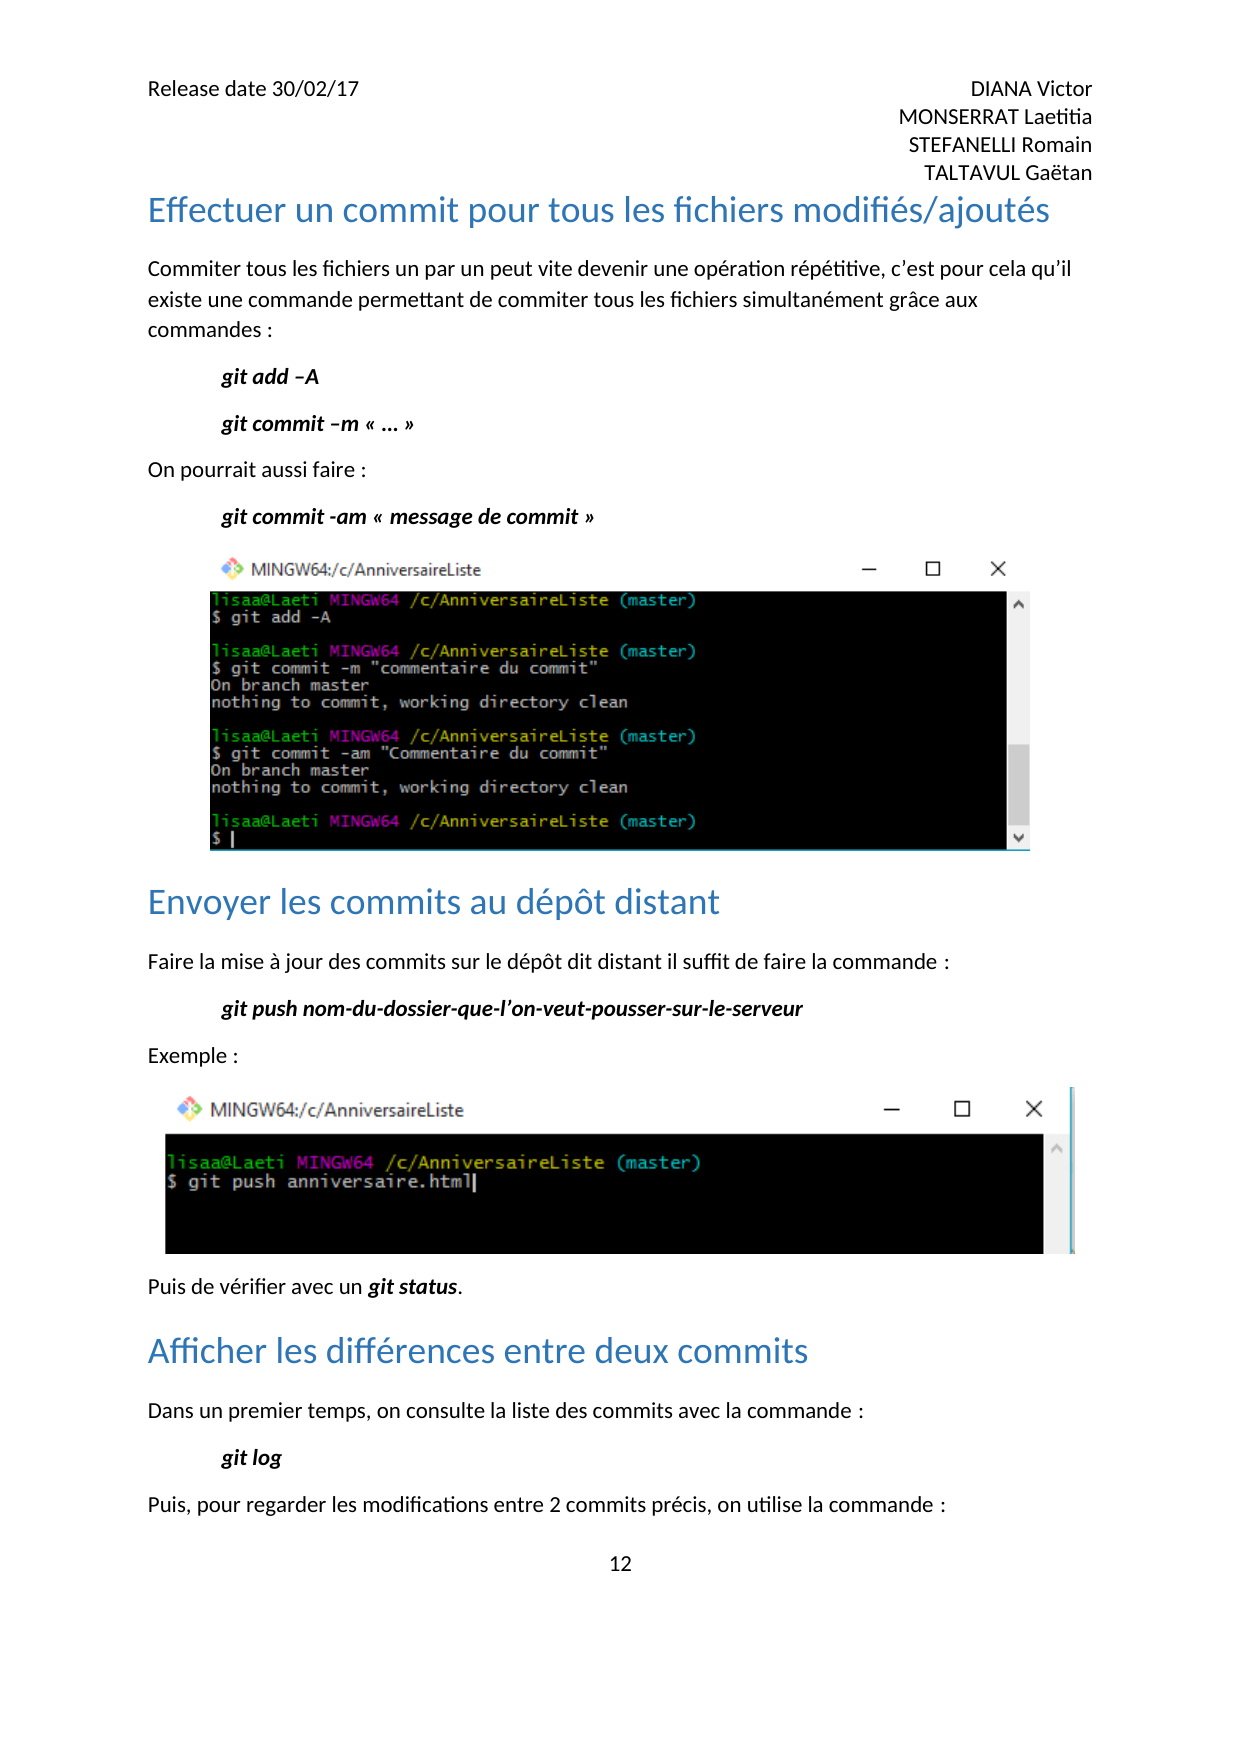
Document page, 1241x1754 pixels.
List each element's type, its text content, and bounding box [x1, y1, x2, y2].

text git commit -am « message de commit » [148, 502, 1093, 531]
picture [210, 549, 1031, 851]
text Puis de vérifier avec un git status. [148, 1272, 1093, 1300]
text Exemple : [148, 1041, 1093, 1069]
text git push nom-du-dossier-que-l’on-veut-pousser-sur-le-serveur [148, 994, 1093, 1022]
text Dans un premier temps, on consulte la liste des commits avec la commande : [148, 1396, 1093, 1424]
text Faire la mise à jour des commits sur le dépôt dit distant il suffit de faire la commande : [148, 947, 1093, 975]
text Puis, pour regarder les modifications entre 2 commits précis, on utilise la commande : [148, 1490, 1093, 1518]
subtitle Effectuer un commit pour tous les fichiers modifiés/ajoutés [148, 186, 1093, 232]
text git add –A [148, 362, 1093, 390]
picture [165, 1087, 1075, 1254]
text On pourrait aussi faire : [148, 456, 1093, 484]
text git log [148, 1443, 1093, 1471]
subtitle Afficher les différences entre deux commits [148, 1327, 1093, 1373]
text git commit –m « … » [148, 409, 1093, 437]
text Commiter tous les fichiers un par un peut vite devenir une opération répétitive, c’est pour cela qu’il existe une commande permettant de commiter tous les fichiers simultanément grâce aux commandes : [148, 254, 1093, 343]
subtitle Envoyer les commits au dépôt distant [148, 878, 1093, 924]
